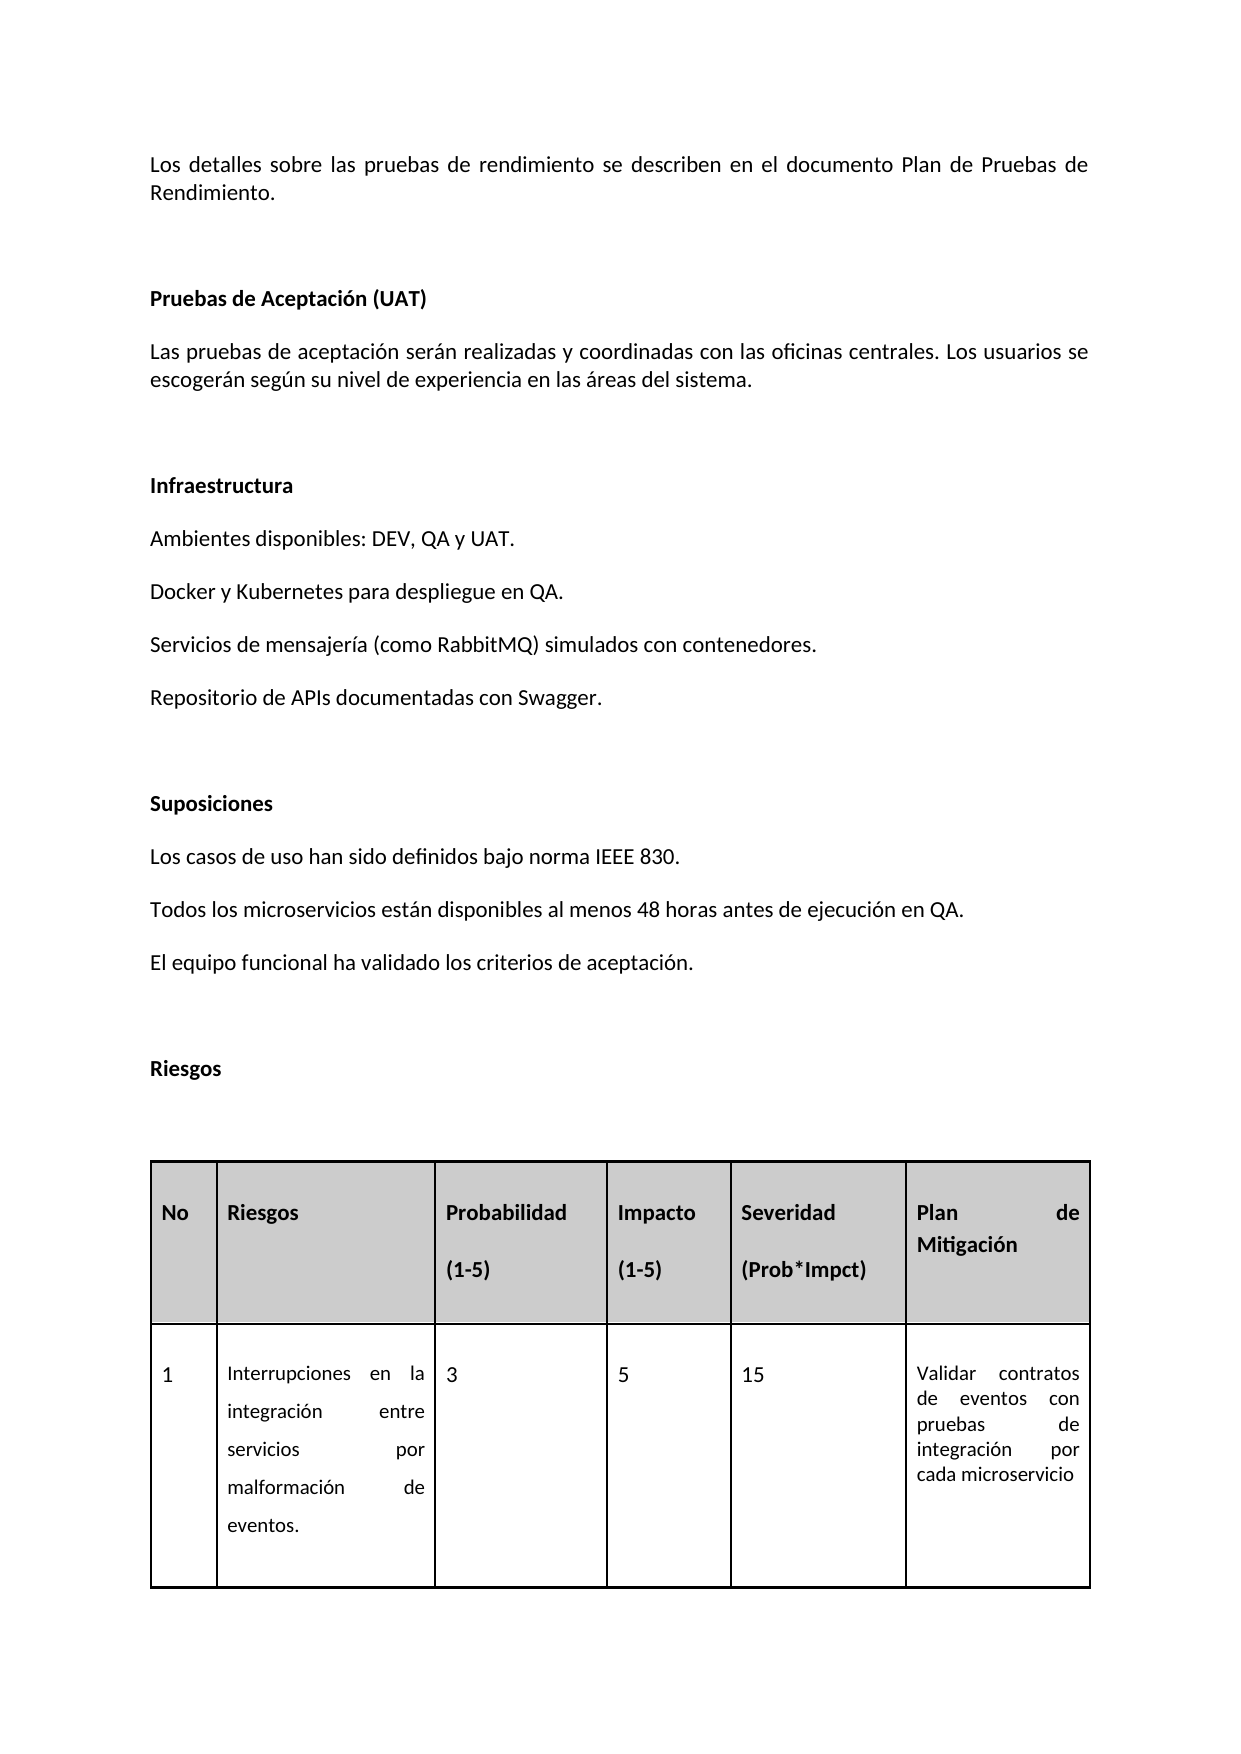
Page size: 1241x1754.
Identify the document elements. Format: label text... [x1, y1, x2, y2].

text Servicios de mensajería (como RabbitMQ) simulados con contenedores. [150, 630, 1090, 658]
text Los detalles sobre las pruebas de rendimiento se describen en el documento Plan de Pruebas de Rendimiento. [150, 150, 1090, 206]
text El equipo funcional ha validado los criterios de aceptación. [150, 948, 1090, 976]
text Repositorio de APIs documentadas con Swagger. [150, 683, 1090, 711]
text Los casos de uso han sido definidos bajo norma IEEE 830. [150, 842, 1090, 870]
text Infraestructura [150, 471, 1090, 499]
text Las pruebas de aceptación serán realizadas y coordinadas con las oficinas centrales. Los usuarios se escogerán según su nivel de experiencia en las áreas del sistema. [150, 337, 1090, 393]
table_cell 5 [608, 1325, 730, 1586]
text Todos los microservicios están disponibles al menos 48 horas antes de ejecución en QA. [150, 895, 1090, 923]
table_header No [152, 1163, 216, 1322]
table_cell 15 [732, 1325, 905, 1586]
text Suposiciones [150, 789, 1090, 817]
text Docker y Kubernetes para despliegue en QA. [150, 577, 1090, 605]
table_header Riesgos [218, 1163, 434, 1322]
table_header Impacto (1-5) [608, 1163, 730, 1322]
table_cell 1 [152, 1325, 216, 1586]
table_header Plan de Mitigación [907, 1163, 1089, 1322]
text Pruebas de Aceptación (UAT) [150, 284, 1090, 312]
table_cell 3 [436, 1325, 606, 1586]
table_cell Interrupciones en la integración entre servicios por malformación de eventos. [218, 1325, 434, 1586]
text Ambientes disponibles: DEV, QA y UAT. [150, 524, 1090, 552]
text Riesgos [150, 1054, 1090, 1082]
table_cell Validar contratos de eventos con pruebas de integración por cada microservicio [907, 1325, 1089, 1586]
table_header Probabilidad (1-5) [436, 1163, 606, 1322]
table_header Severidad (Prob*Impct) [732, 1163, 905, 1322]
